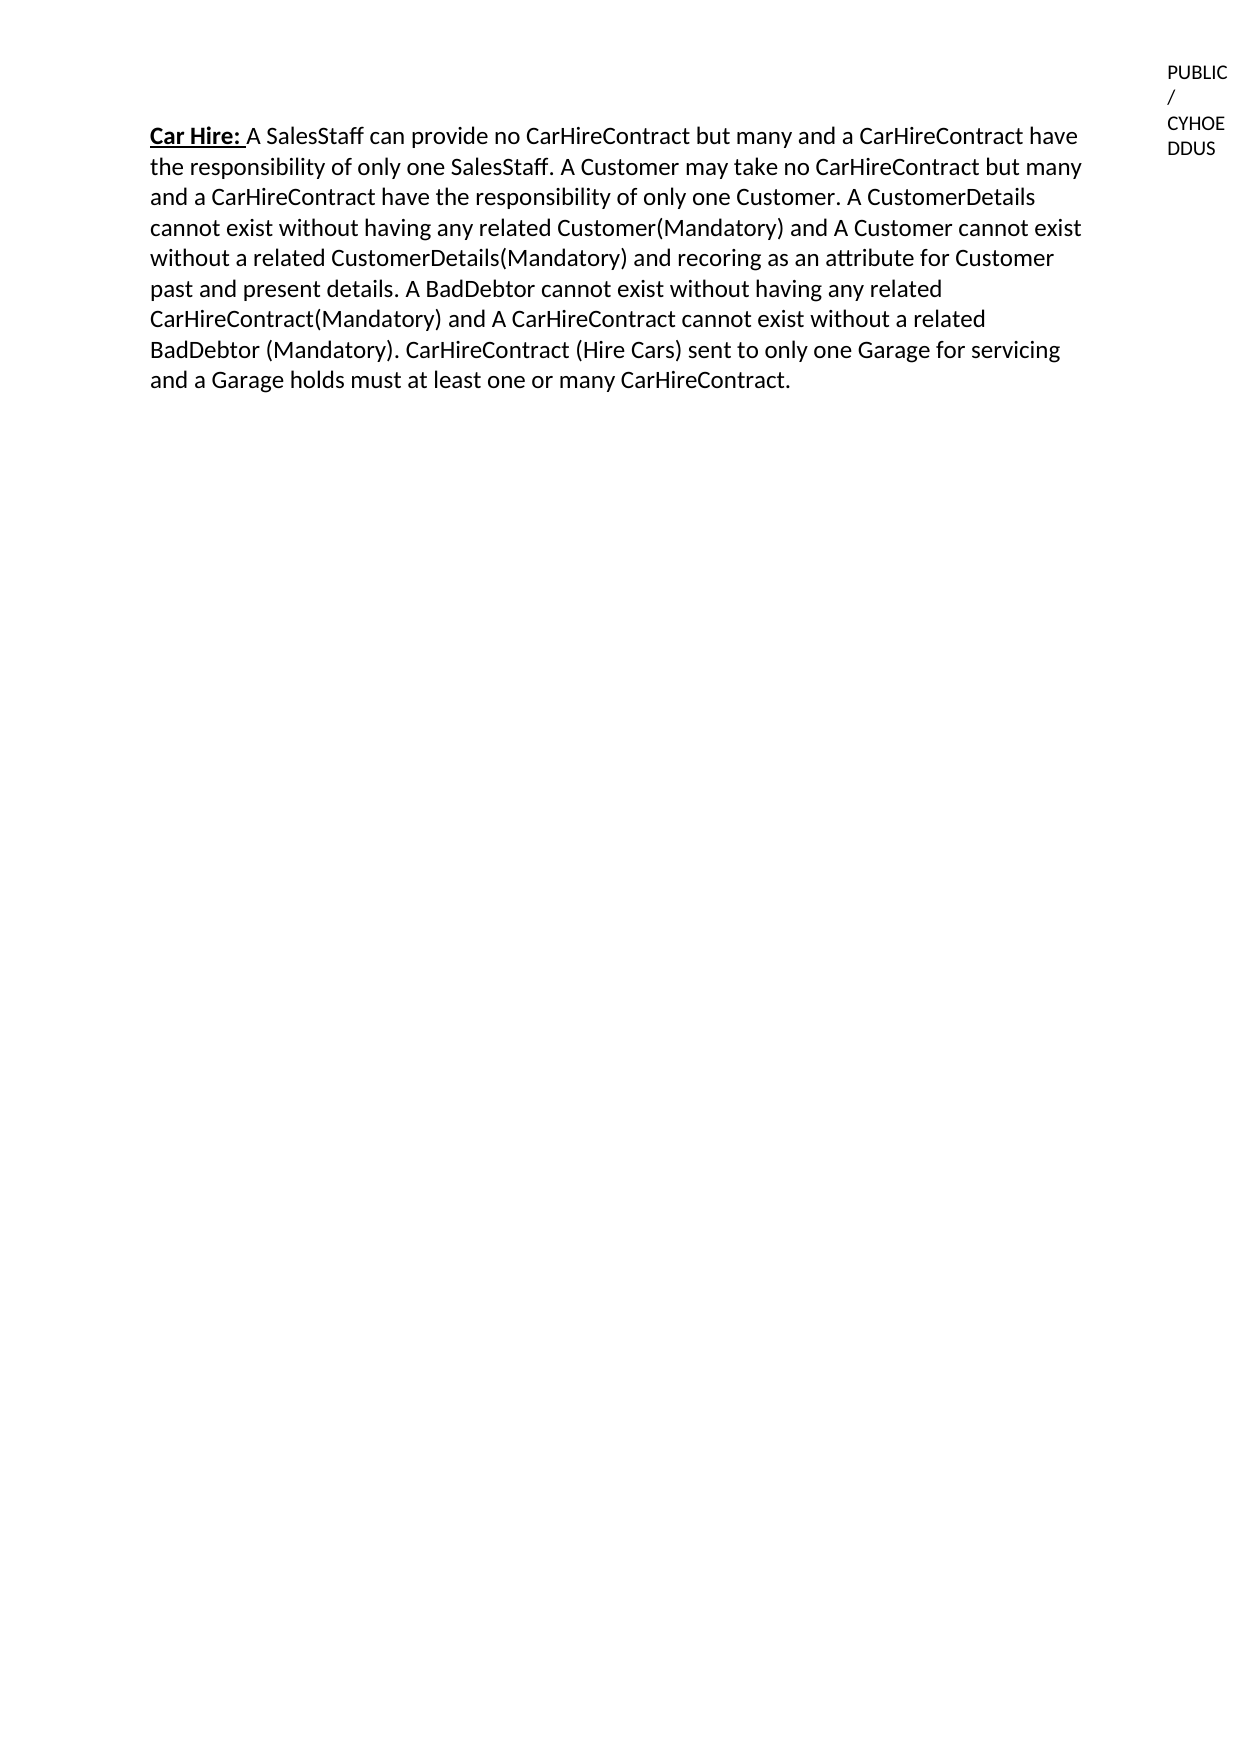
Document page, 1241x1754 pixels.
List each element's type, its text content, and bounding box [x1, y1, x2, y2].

text Car Hire: A SalesStaff can provide no CarHireContract but many and a CarHireContract have the responsibility of only one SalesStaff. A Customer may take no CarHireContract but many and a CarHireContract have the responsibility of only one Customer. A CustomerDetails cannot exist without having any related Customer(Mandatory) and A Customer cannot exist without a related CustomerDetails(Mandatory) and recoring as an attribute for Customer past and present details. A BadDebtor cannot exist without having any related CarHireContract(Mandatory) and A CarHireContract cannot exist without a related BadDebtor (Mandatory). CarHireContract (Hire Cars) sent to only one Garage for servicing and a Garage holds must at least one or many CarHireContract. [150, 120, 1090, 395]
